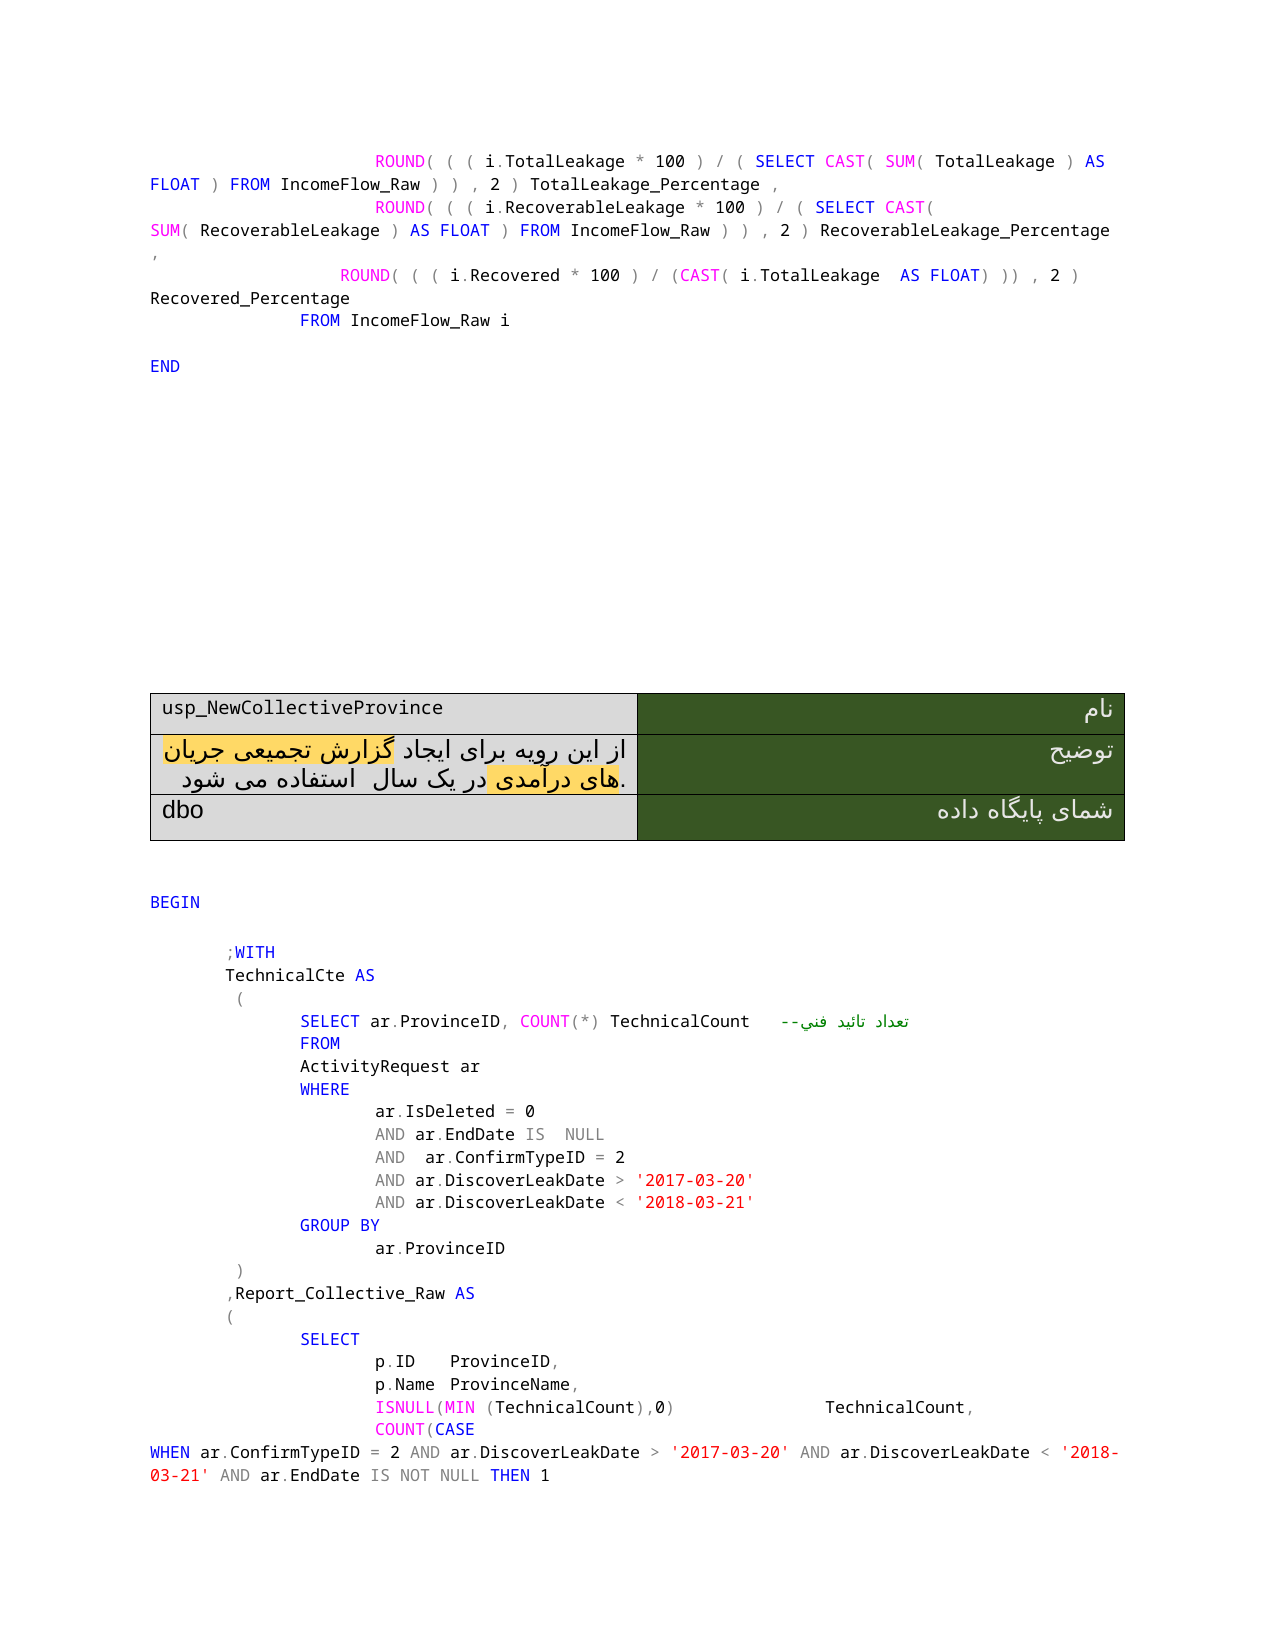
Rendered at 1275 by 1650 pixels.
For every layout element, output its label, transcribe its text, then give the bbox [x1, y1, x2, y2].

text ( [150, 986, 1125, 1009]
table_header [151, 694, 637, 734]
text WHERE [150, 1077, 1125, 1100]
text ;WITH [150, 941, 1125, 964]
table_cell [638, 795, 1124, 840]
text p.Name ProvinceName, [150, 1372, 1125, 1395]
text FROM [150, 1032, 1125, 1054]
text ActivityRequest ar [150, 1054, 1125, 1077]
text ar.ProvinceID [150, 1236, 1125, 1259]
text ,Report_Collective_Raw AS [150, 1282, 1125, 1304]
text COUNT(CASE [150, 1418, 1125, 1441]
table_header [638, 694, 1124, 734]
text ISNULL(MIN (TechnicalCount),0) TechnicalCount, [150, 1395, 1125, 1418]
text GROUP BY [150, 1213, 1125, 1236]
text p.ID ProvinceID, [150, 1350, 1125, 1372]
text ROUND( ( ( i.RecoverableLeakage * 100 ) / ( SELECT CAST( SUM( RecoverableLeakage ) AS FLOAT ) FROM IncomeFlow_Raw ) ) , 2 ) RecoverableLeakage_Percentage , [150, 195, 1125, 263]
text AND ar.ConfirmTypeID = 2 [150, 1145, 1125, 1168]
text ) [150, 1259, 1125, 1282]
text AND ar.DiscoverLeakDate < '2018-03-21' [150, 1191, 1125, 1213]
text END [150, 354, 1125, 377]
text ar.IsDeleted = 0 [150, 1100, 1125, 1123]
text SELECT [150, 1327, 1125, 1350]
text ( [150, 1304, 1125, 1327]
text ROUND( ( ( i.Recovered * 100 ) / (CAST( i.TotalLeakage AS FLOAT) )) , 2 ) Recovered_Percentage [150, 263, 1125, 309]
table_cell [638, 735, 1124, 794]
text ROUND( ( ( i.TotalLeakage * 100 ) / ( SELECT CAST( SUM( TotalLeakage ) AS FLOAT ) FROM IncomeFlow_Raw ) ) , 2 ) TotalLeakage_Percentage , [150, 150, 1125, 195]
text WHEN ar.ConfirmTypeID = 2 AND ar.DiscoverLeakDate > '2017-03-20' AND ar.DiscoverLeakDate < '2018-03-21' AND ar.EndDate IS NOT NULL THEN 1 [150, 1441, 1125, 1486]
text BEGIN [150, 890, 1125, 913]
text AND ar.DiscoverLeakDate > '2017-03-20' [150, 1168, 1125, 1191]
text AND ar.EndDate IS NULL [150, 1123, 1125, 1145]
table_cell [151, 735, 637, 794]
text TechnicalCte AS [150, 964, 1125, 986]
text FROM IncomeFlow_Raw i [150, 309, 1125, 332]
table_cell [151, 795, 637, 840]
text SELECT ar.ProvinceID, COUNT(*) TechnicalCount --تعداد تائيد فني [150, 1009, 1125, 1032]
